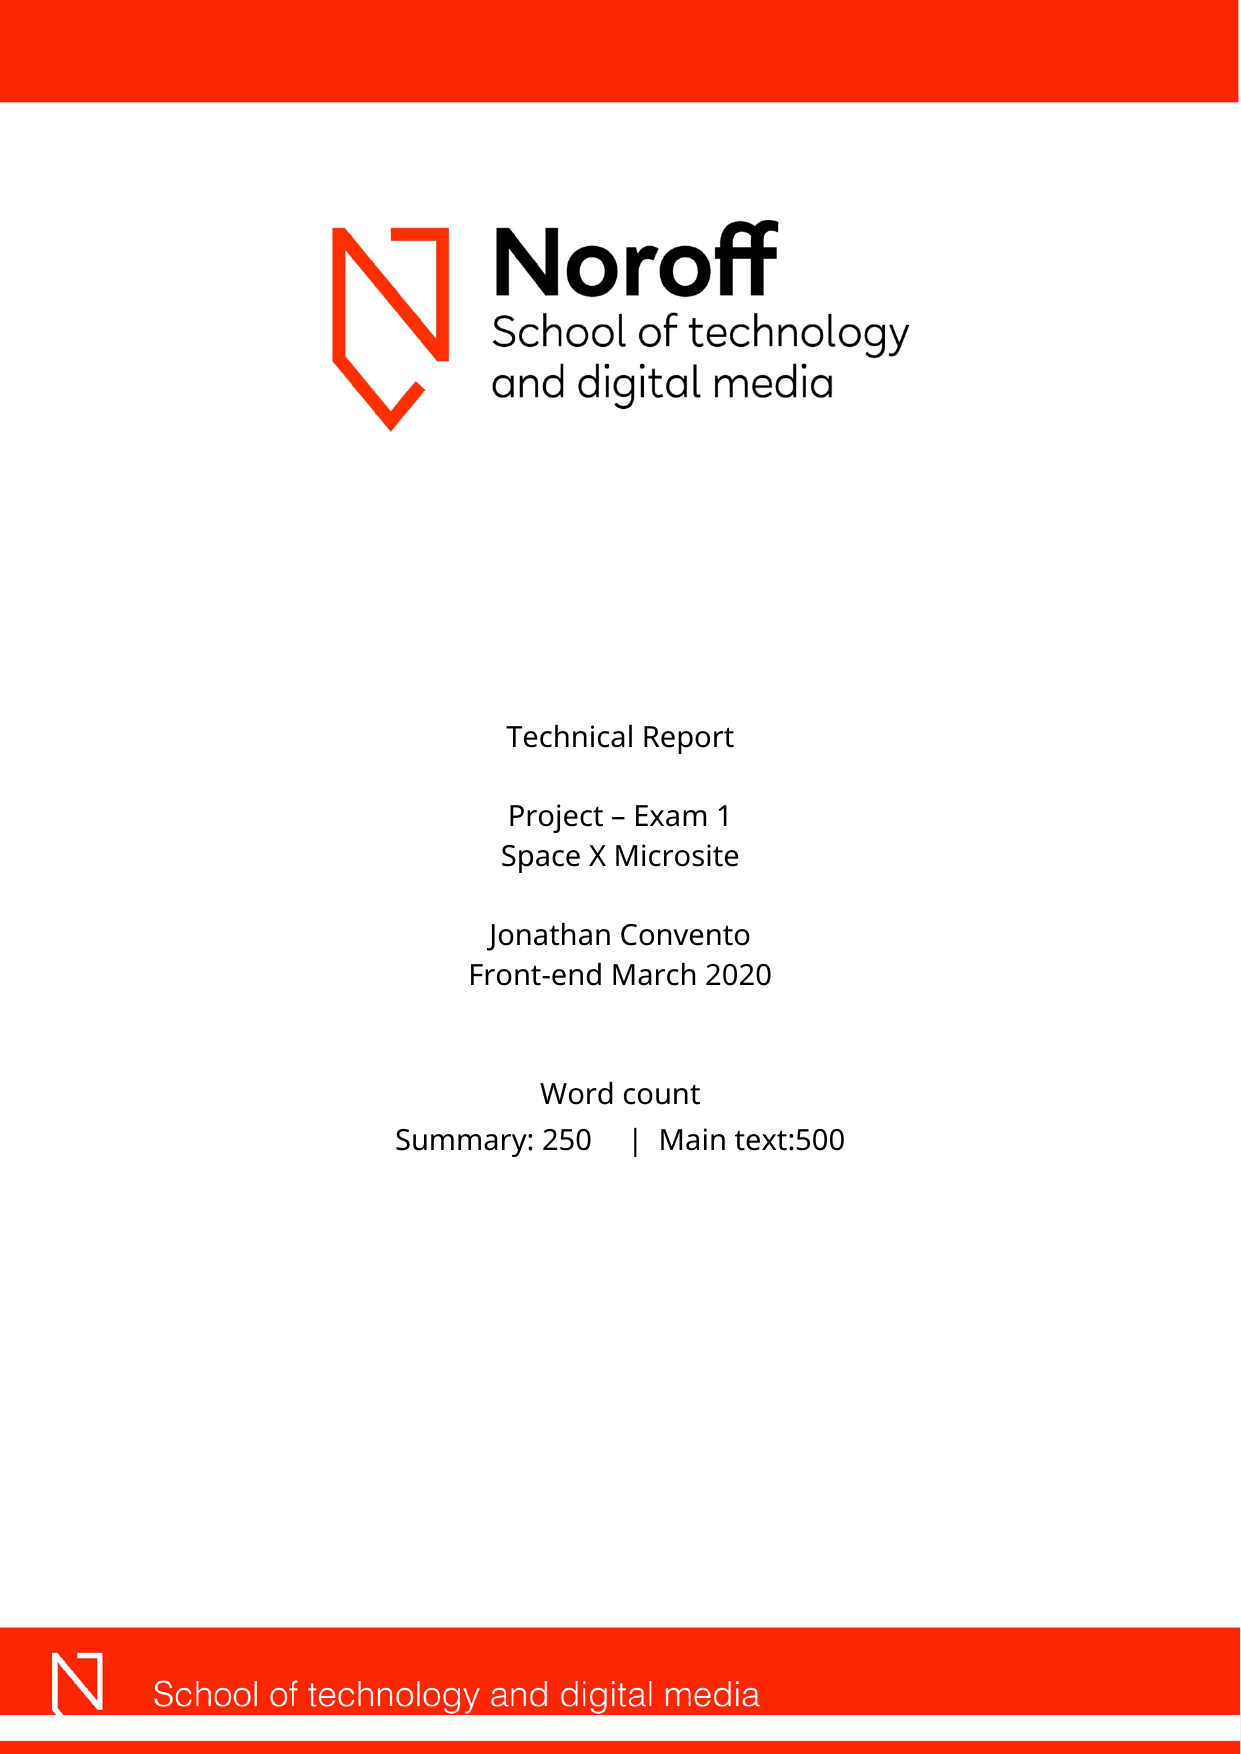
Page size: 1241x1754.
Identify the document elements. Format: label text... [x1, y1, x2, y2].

picture [0, 0, 1238, 468]
text Word count [150, 1073, 1090, 1113]
text Jonathan Convento [150, 914, 1090, 954]
picture [0, 1618, 1241, 1754]
text Space X Microsite [150, 835, 1090, 875]
text Summary: 250 | Main text:500 [150, 1119, 1090, 1159]
text Project – Exam 1 [150, 796, 1090, 835]
text Front-end March 2020 [150, 954, 1090, 994]
text Technical Report [150, 716, 1090, 756]
